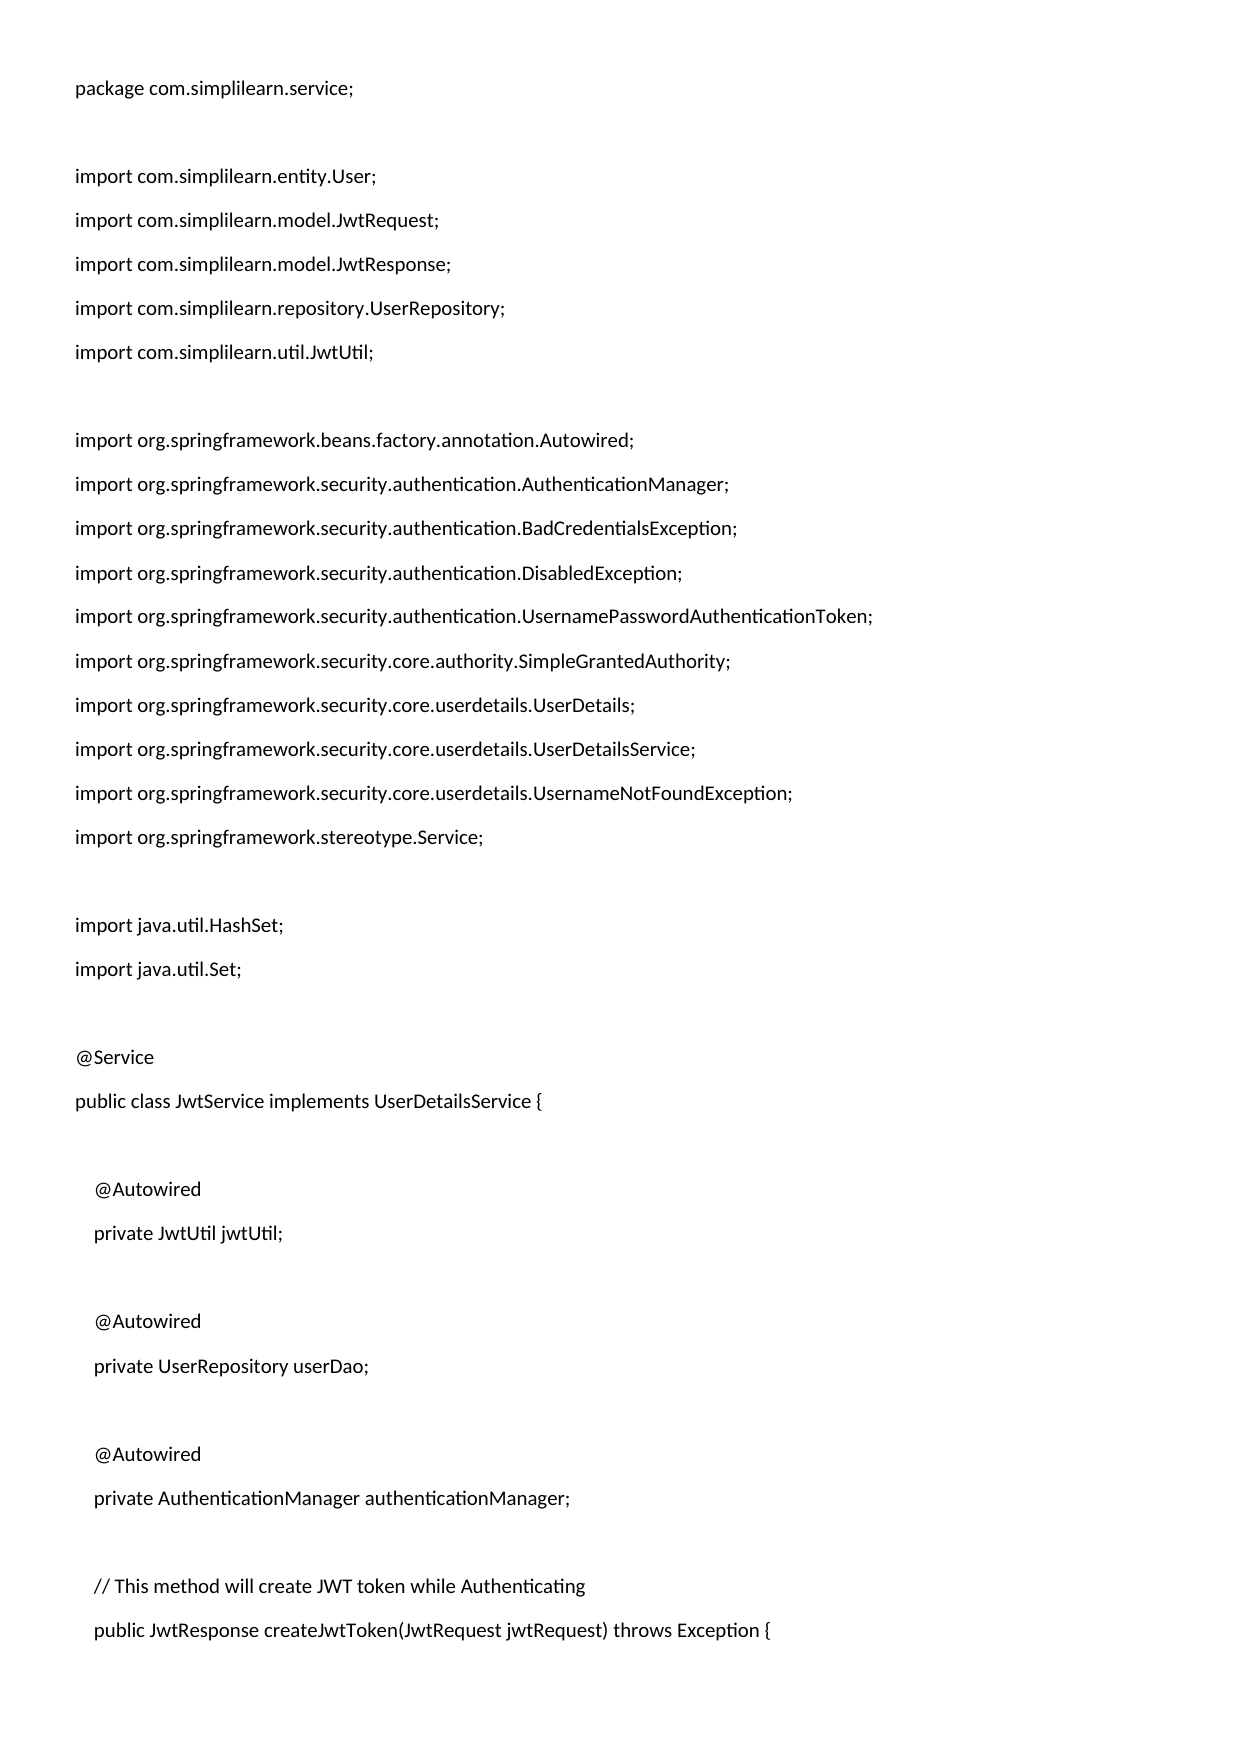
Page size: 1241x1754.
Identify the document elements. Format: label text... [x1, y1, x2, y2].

text import org.springframework.security.core.authority.SimpleGrantedAuthority; [75, 648, 1165, 673]
text import com.simplilearn.model.JwtRequest; [75, 207, 1165, 233]
text private JwtUtil jwtUtil; [75, 1221, 1165, 1246]
text import org.springframework.security.core.userdetails.UsernameNotFoundException; [75, 780, 1165, 805]
text import com.simplilearn.repository.UserRepository; [75, 295, 1165, 321]
text @Autowired [75, 1441, 1165, 1466]
text import org.springframework.security.authentication.UsernamePasswordAuthenticationToken; [75, 604, 1165, 629]
text package com.simplilearn.service; [75, 75, 1165, 100]
text import org.springframework.security.authentication.DisabledException; [75, 560, 1165, 585]
text import com.simplilearn.util.JwtUtil; [75, 339, 1165, 365]
text import org.springframework.security.core.userdetails.UserDetails; [75, 692, 1165, 717]
text private UserRepository userDao; [75, 1353, 1165, 1378]
text @Autowired [75, 1177, 1165, 1202]
text public class JwtService implements UserDetailsService { [75, 1088, 1165, 1114]
text import com.simplilearn.entity.User; [75, 163, 1165, 188]
text import java.util.HashSet; [75, 912, 1165, 938]
text // This method will create JWT token while Authenticating [75, 1573, 1165, 1598]
text import org.springframework.stereotype.Service; [75, 824, 1165, 849]
text import org.springframework.security.authentication.AuthenticationManager; [75, 472, 1165, 497]
text import com.simplilearn.model.JwtResponse; [75, 251, 1165, 277]
text @Autowired [75, 1309, 1165, 1334]
text public JwtResponse createJwtToken(JwtRequest jwtRequest) throws Exception { [75, 1617, 1165, 1643]
text private AuthenticationManager authenticationManager; [75, 1485, 1165, 1510]
text import org.springframework.security.core.userdetails.UserDetailsService; [75, 736, 1165, 761]
text @Service [75, 1044, 1165, 1070]
text import java.util.Set; [75, 956, 1165, 982]
text import org.springframework.security.authentication.BadCredentialsException; [75, 516, 1165, 541]
text import org.springframework.beans.factory.annotation.Autowired; [75, 427, 1165, 453]
